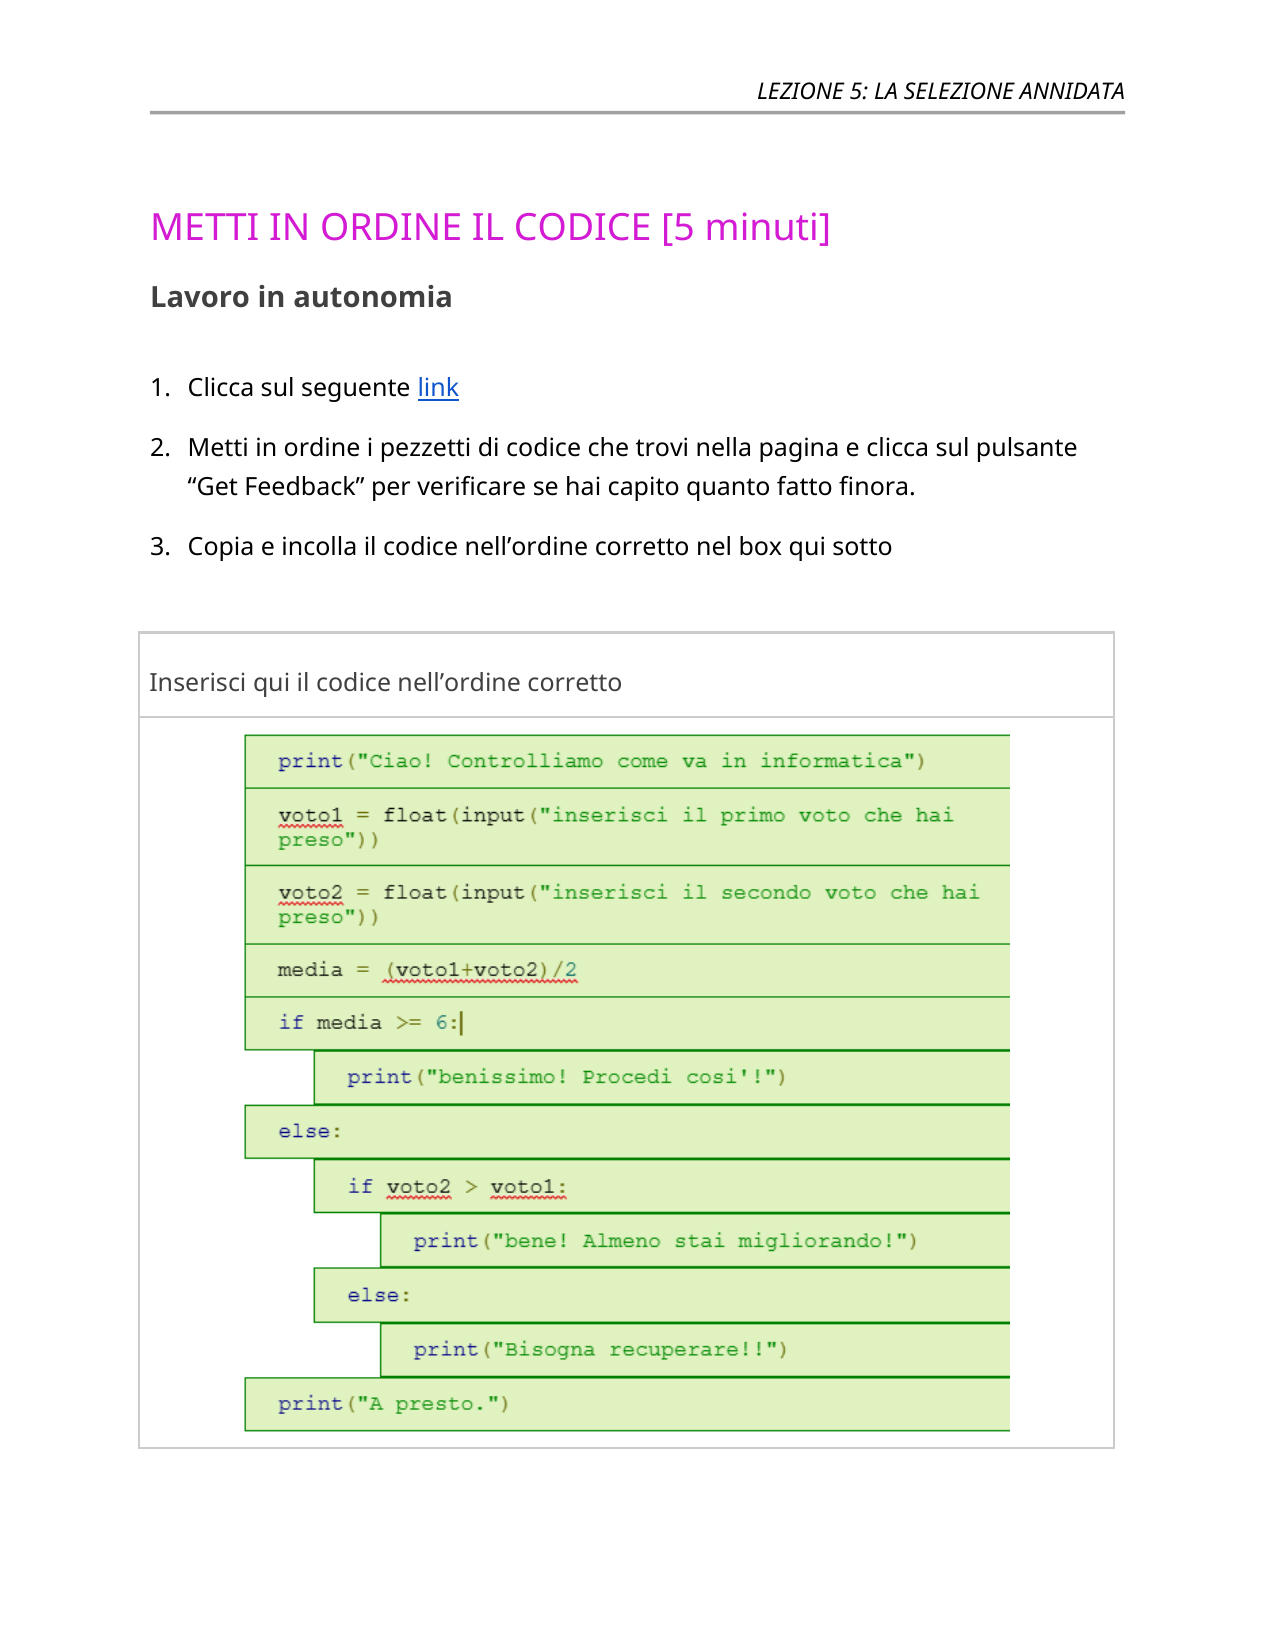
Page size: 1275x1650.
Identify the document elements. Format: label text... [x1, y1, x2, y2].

subtitle Lavoro in autonomia [150, 276, 1125, 361]
table_header Inserisci qui il codice nell’ordine corretto [140, 634, 1113, 716]
list Metti in ordine i pezzetti di codice che trovi nella pagina e clicca sul pulsante “Get Feedback” per verificare se hai capito quanto fatto finora. [150, 430, 1125, 503]
list Copia e incolla il codice nell’ordine corretto nel box qui sotto [150, 529, 1125, 563]
picture [242, 728, 1010, 1437]
table_cell [140, 718, 1113, 1447]
list Clicca sul seguente link [150, 370, 1125, 404]
subtitle METTI IN ORDINE IL CODICE [5 minuti] [150, 200, 1125, 251]
